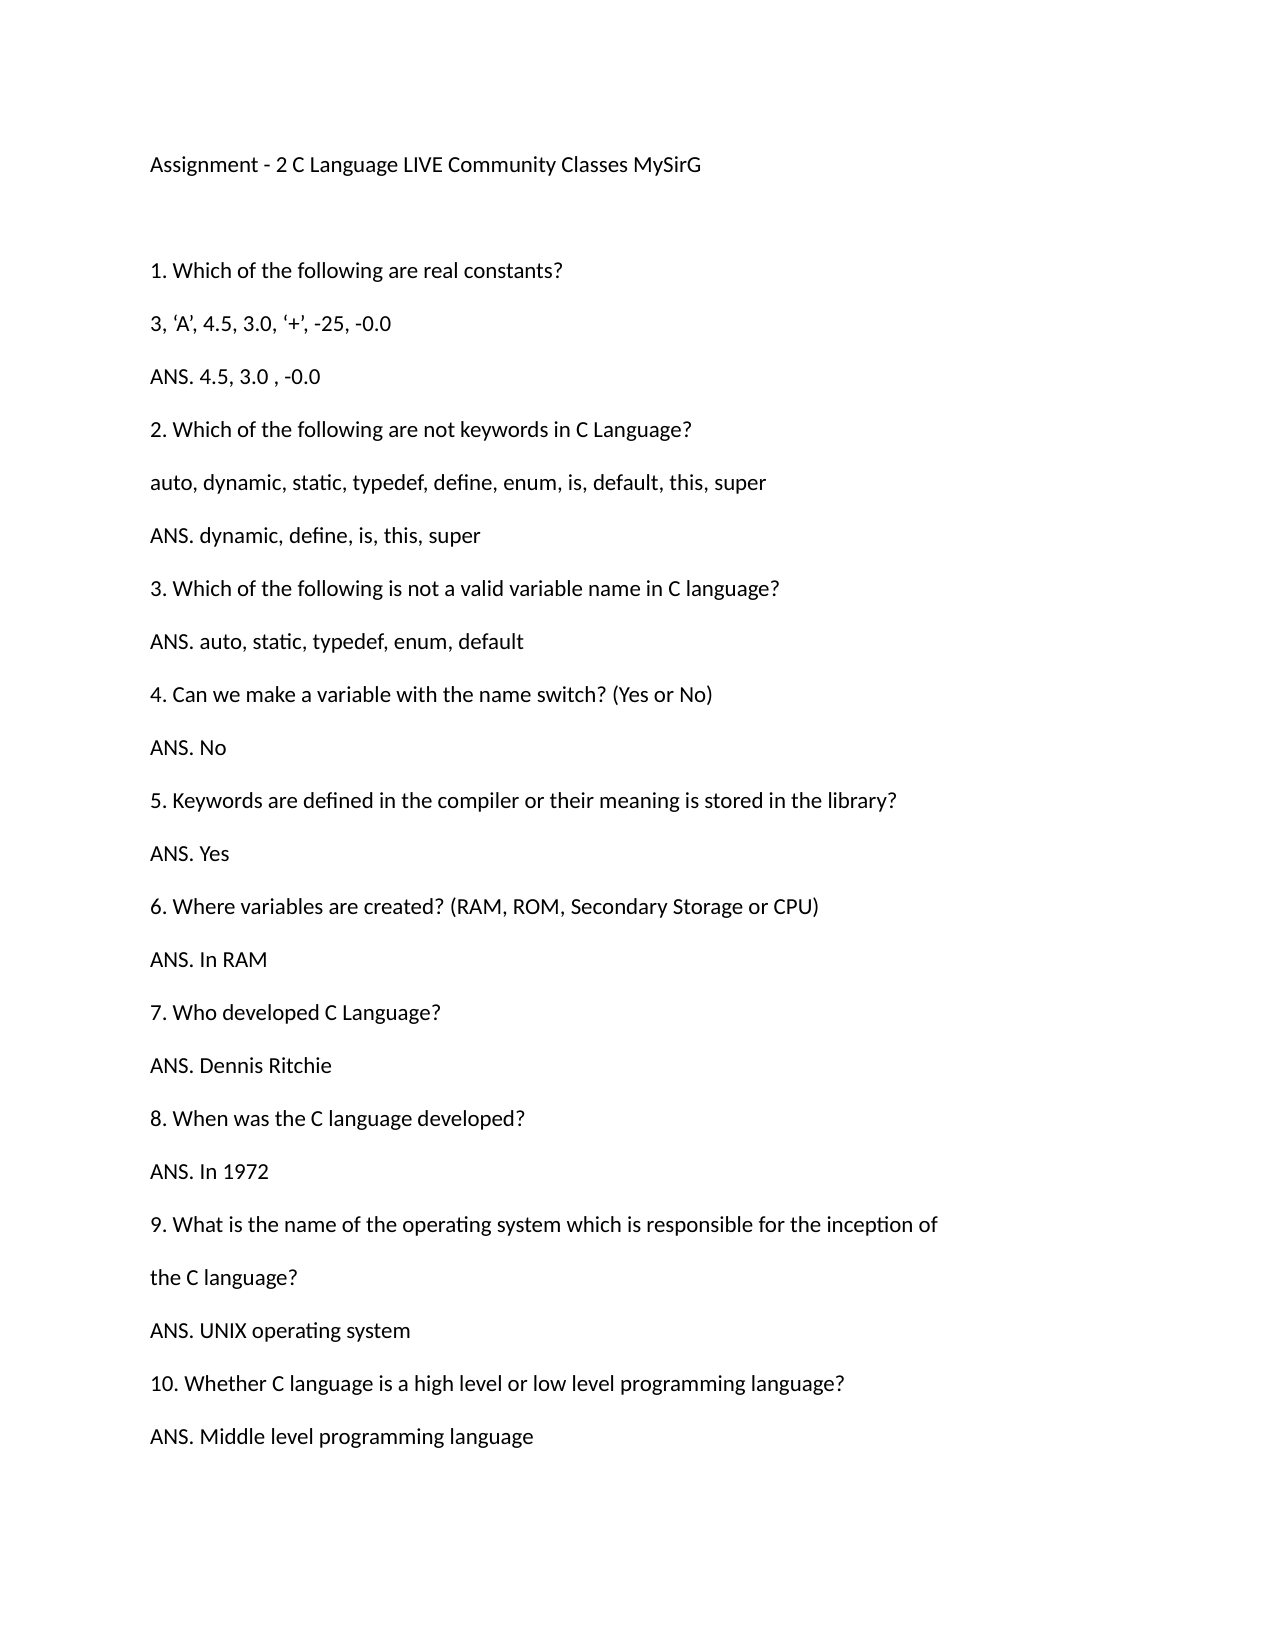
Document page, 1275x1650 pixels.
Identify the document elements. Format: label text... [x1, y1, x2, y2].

text ANS. Yes [150, 839, 1125, 867]
text ANS. Middle level programming language [150, 1422, 1125, 1451]
text auto, dynamic, static, typedef, define, enum, is, default, this, super [150, 468, 1125, 496]
text 10. Whether C language is a high level or low level programming language? [150, 1369, 1125, 1397]
text ANS. In 1972 [150, 1157, 1125, 1185]
text the C language? [150, 1263, 1125, 1291]
text 7. Who developed C Language? [150, 998, 1125, 1026]
text 2. Which of the following are not keywords in C Language? [150, 415, 1125, 443]
text ANS. auto, static, typedef, enum, default [150, 627, 1125, 655]
text 4. Can we make a variable with the name switch? (Yes or No) [150, 680, 1125, 708]
text ANS. Dennis Ritchie [150, 1051, 1125, 1079]
text 5. Keywords are defined in the compiler or their meaning is stored in the library? [150, 786, 1125, 814]
text ANS. UNIX operating system [150, 1316, 1125, 1344]
text ANS. 4.5, 3.0 , -0.0 [150, 362, 1125, 390]
text 3. Which of the following is not a valid variable name in C language? [150, 574, 1125, 602]
text ANS. dynamic, define, is, this, super [150, 521, 1125, 549]
text ANS. No [150, 733, 1125, 761]
text Assignment - 2 C Language LIVE Community Classes MySirG [150, 150, 1125, 178]
text 8. When was the C language developed? [150, 1104, 1125, 1132]
text 6. Where variables are created? (RAM, ROM, Secondary Storage or CPU) [150, 892, 1125, 920]
text 1. Which of the following are real constants? [150, 256, 1125, 284]
text ANS. In RAM [150, 945, 1125, 973]
text 3, ‘A’, 4.5, 3.0, ‘+’, -25, -0.0 [150, 309, 1125, 337]
text 9. What is the name of the operating system which is responsible for the inception of [150, 1210, 1125, 1238]
